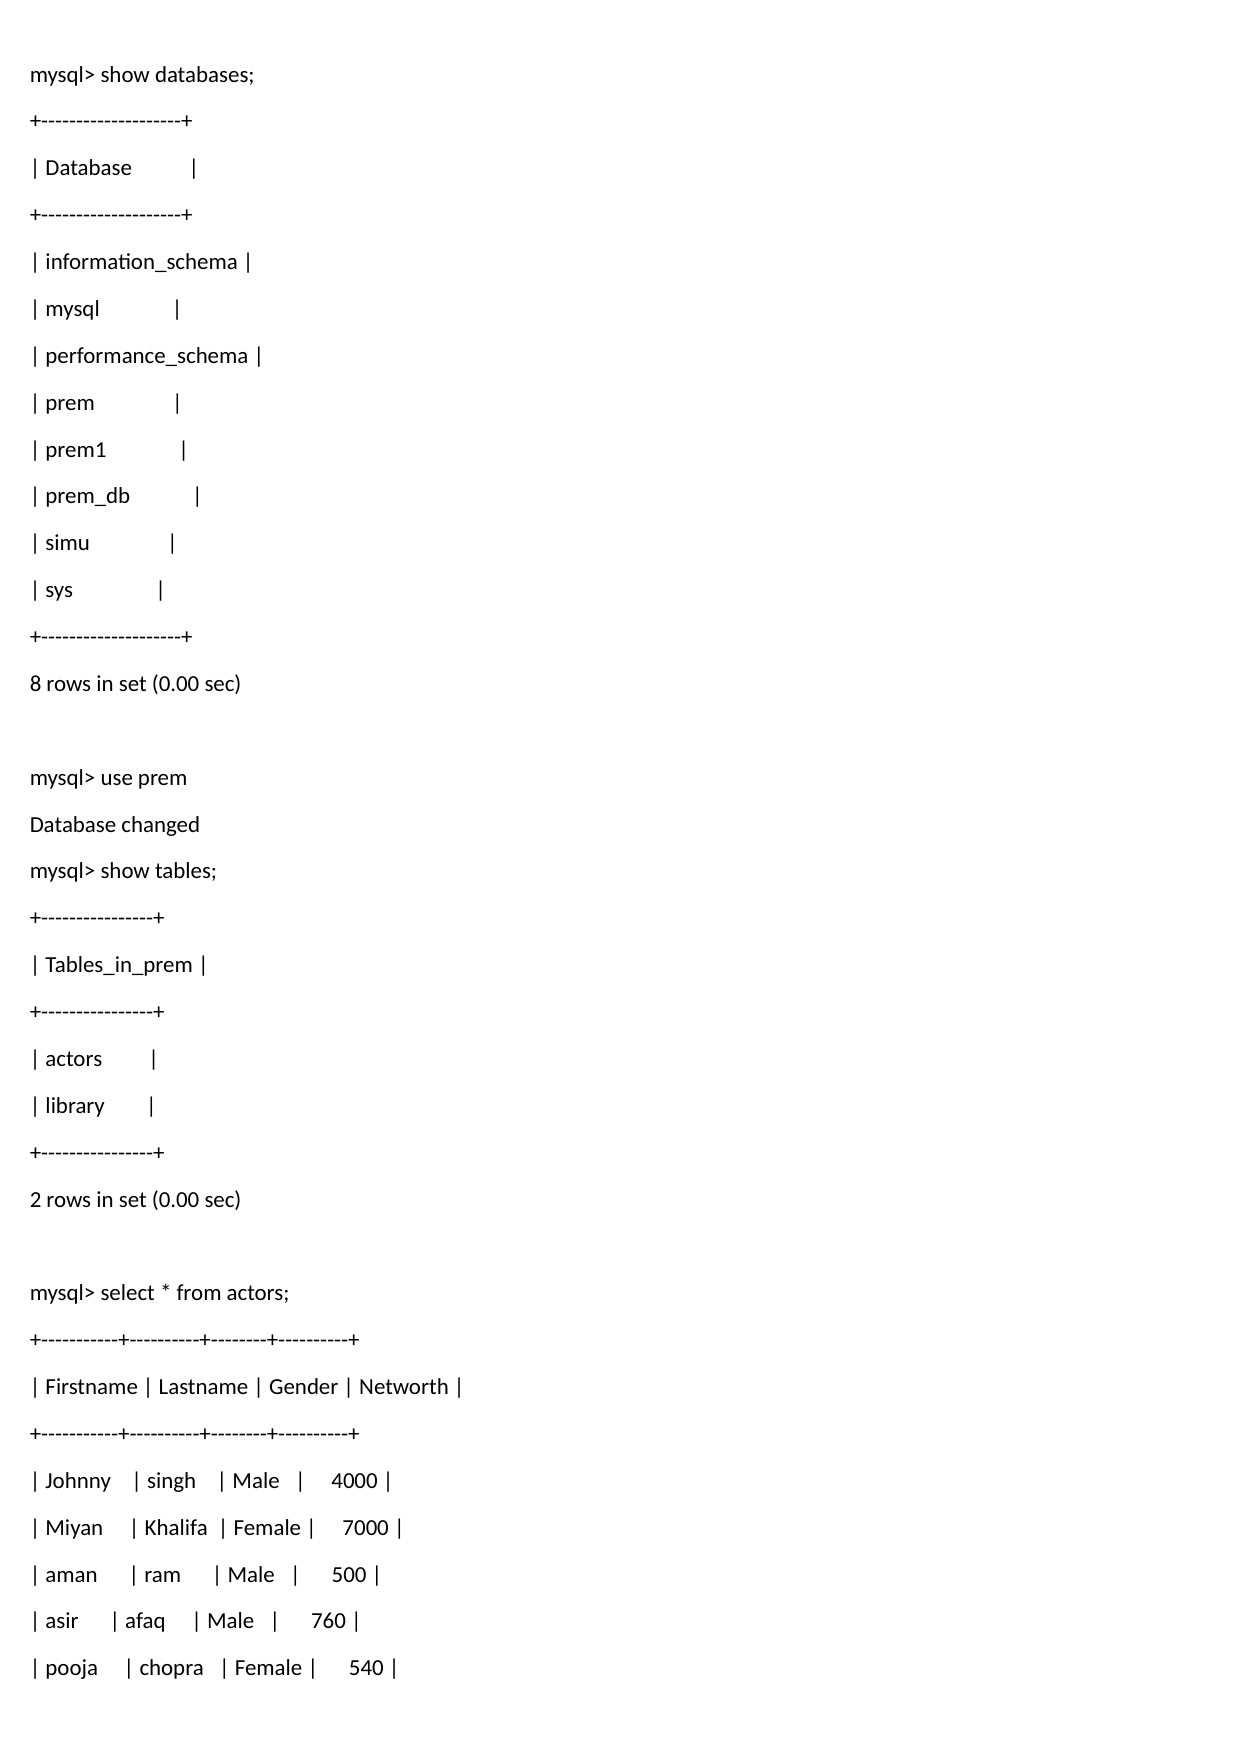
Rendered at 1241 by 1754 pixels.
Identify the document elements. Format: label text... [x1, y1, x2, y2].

text +----------------+ [29, 1138, 1211, 1166]
text +--------------------+ [29, 200, 1211, 228]
text | library | [29, 1091, 1211, 1119]
text | prem | [29, 388, 1211, 416]
text | information_schema | [29, 247, 1211, 275]
text | aman | ram | Male | 500 | [29, 1560, 1211, 1588]
text +--------------------+ [29, 622, 1211, 650]
text mysql> use prem [29, 763, 1211, 791]
text | performance_schema | [29, 341, 1211, 369]
text | asir | afaq | Male | 760 | [29, 1607, 1211, 1634]
text 2 rows in set (0.00 sec) [29, 1185, 1211, 1213]
text +----------------+ [29, 997, 1211, 1025]
text | simu | [29, 528, 1211, 556]
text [29, 1419, 1211, 1447]
text Database changed [29, 810, 1211, 838]
text +----------------+ [29, 903, 1211, 931]
text | prem1 | [29, 435, 1211, 463]
text mysql> select * from actors; [29, 1278, 1211, 1306]
text | pooja | chopra | Female | 540 | [29, 1653, 1211, 1681]
text +-----------+----------+--------+----------+ [29, 1325, 1211, 1353]
text | Firstname | Lastname | Gender | Networth | [29, 1372, 1211, 1400]
text | Tables_in_prem | [29, 950, 1211, 978]
text +--------------------+ [29, 107, 1211, 134]
text | actors | [29, 1044, 1211, 1072]
text 8 rows in set (0.00 sec) [29, 669, 1211, 697]
text | mysql | [29, 294, 1211, 322]
text mysql> show tables; [29, 857, 1211, 884]
text | prem_db | [29, 482, 1211, 509]
text mysql> show databases; [29, 60, 1211, 88]
text | Database | [29, 153, 1211, 181]
text | Miyan | Khalifa | Female | 7000 | [29, 1513, 1211, 1541]
text | Johnny | singh | Male | 4000 | [29, 1466, 1211, 1494]
text | sys | [29, 575, 1211, 603]
